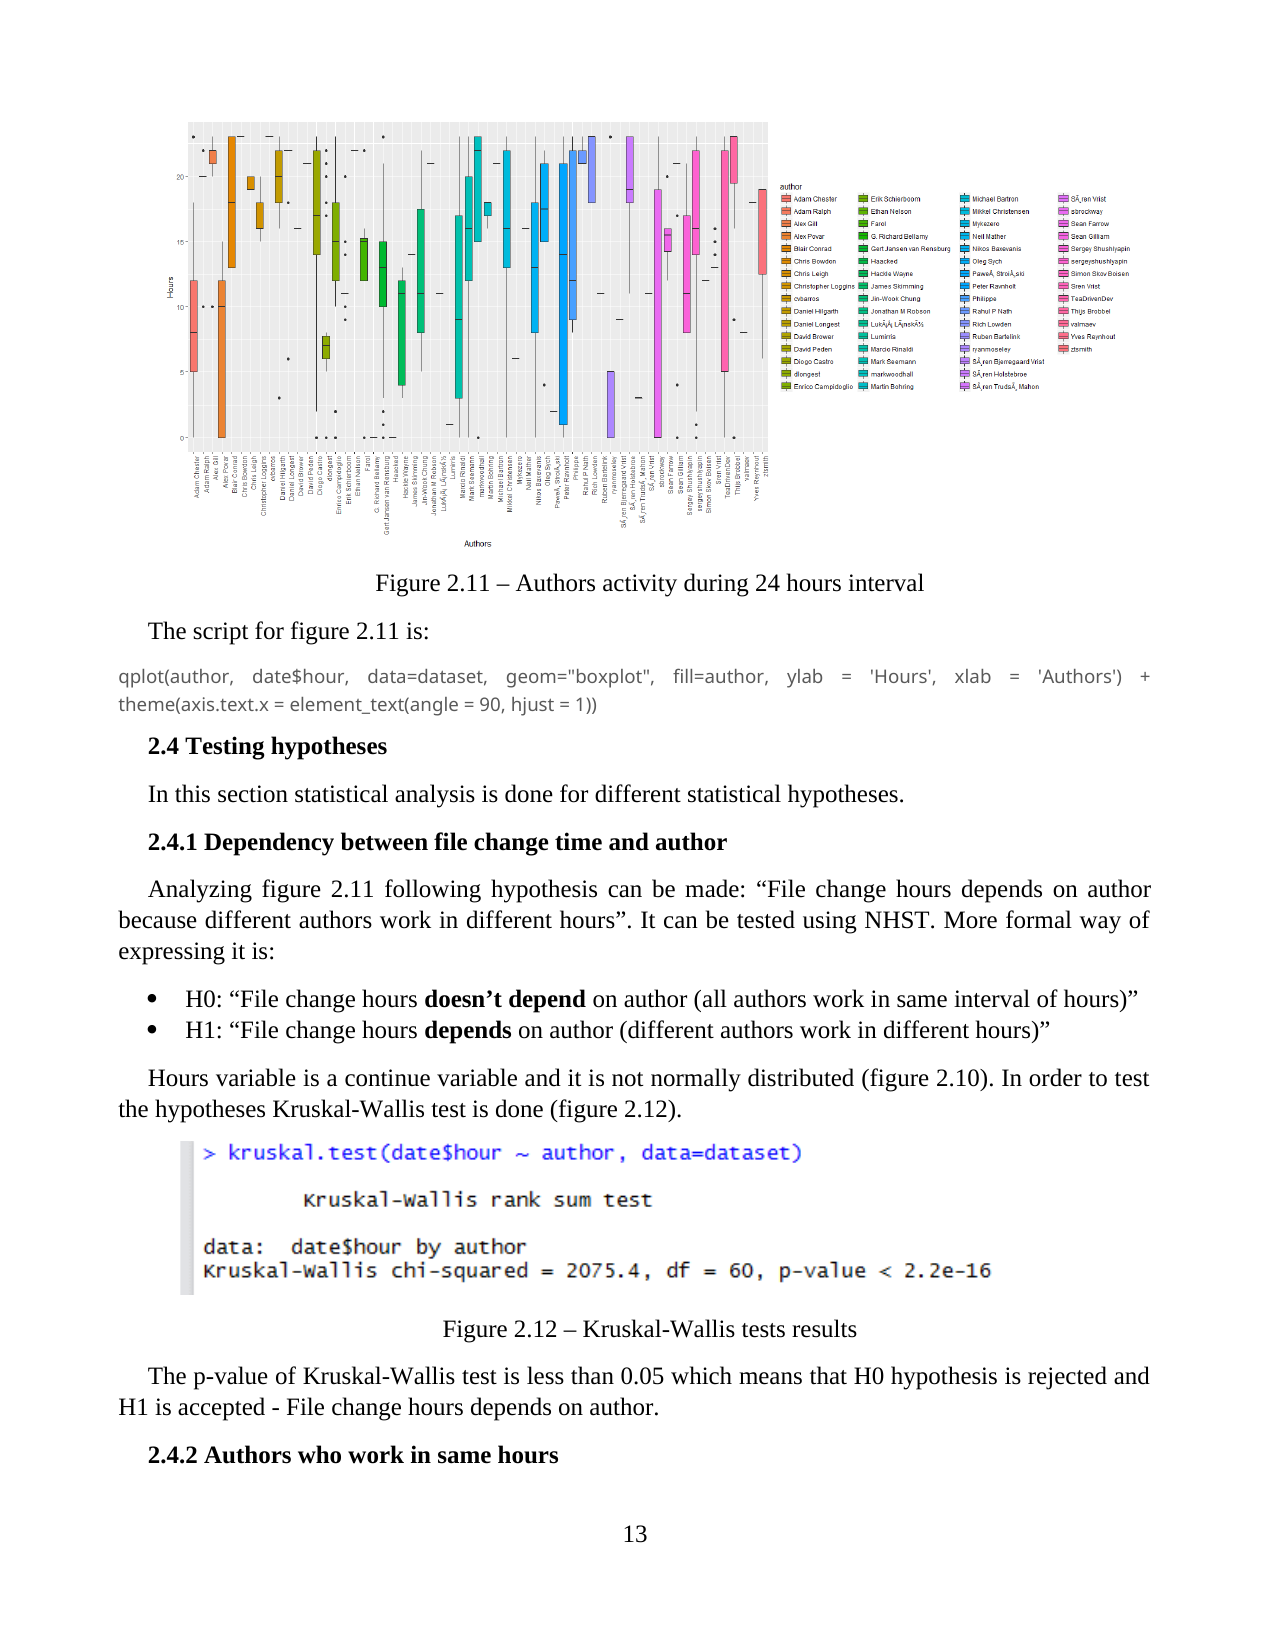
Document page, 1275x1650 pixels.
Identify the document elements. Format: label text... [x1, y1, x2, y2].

text Figure 2.11 – Authors activity during 24 hours interval [118, 568, 1152, 597]
list H0: “File change hours doesn’t depend on author (all authors work in same interval of hours)” [148, 984, 1152, 1013]
picture [180, 1141, 1120, 1295]
text The script for figure 2.11 is: [118, 616, 1152, 645]
text 2.4 Testing hypotheses [118, 731, 1152, 760]
text 2.4.2 Authors who work in same hours [148, 1440, 1152, 1469]
text 2.4.1 Dependency between file change time and author [118, 827, 1152, 855]
text In this section statistical analysis is done for different statistical hypotheses. [118, 779, 1152, 808]
text Figure 2.12 – Kruskal-Wallis tests results [148, 1314, 1152, 1342]
text The p-value of Kruskal-Wallis test is less than 0.05 which means that H0 hypothesis is rejected and H1 is accepted - File change hours depends on author. [118, 1361, 1152, 1421]
text Analyzing figure 2.11 following hypothesis can be made: “File change hours depends on author because different authors work in different hours”. It can be tested using NHST. More formal way of expressing it is: [118, 874, 1152, 965]
text qplot(author, date$hour, data=dataset, geom="boxplot", fill=author, ylab = 'Hours', xlab = 'Authors') + theme(axis.text.x = element_text(angle = 90, hjust = 1)) [118, 664, 1152, 717]
list H1: “File change hours depends on author (different authors work in different hours)” [148, 1015, 1152, 1044]
text Hours variable is a continue variable and it is not normally distributed (figure 2.10). In order to test the hypotheses Kruskal-Wallis test is done (figure 2.12). [118, 1063, 1152, 1123]
picture [162, 118, 1138, 550]
